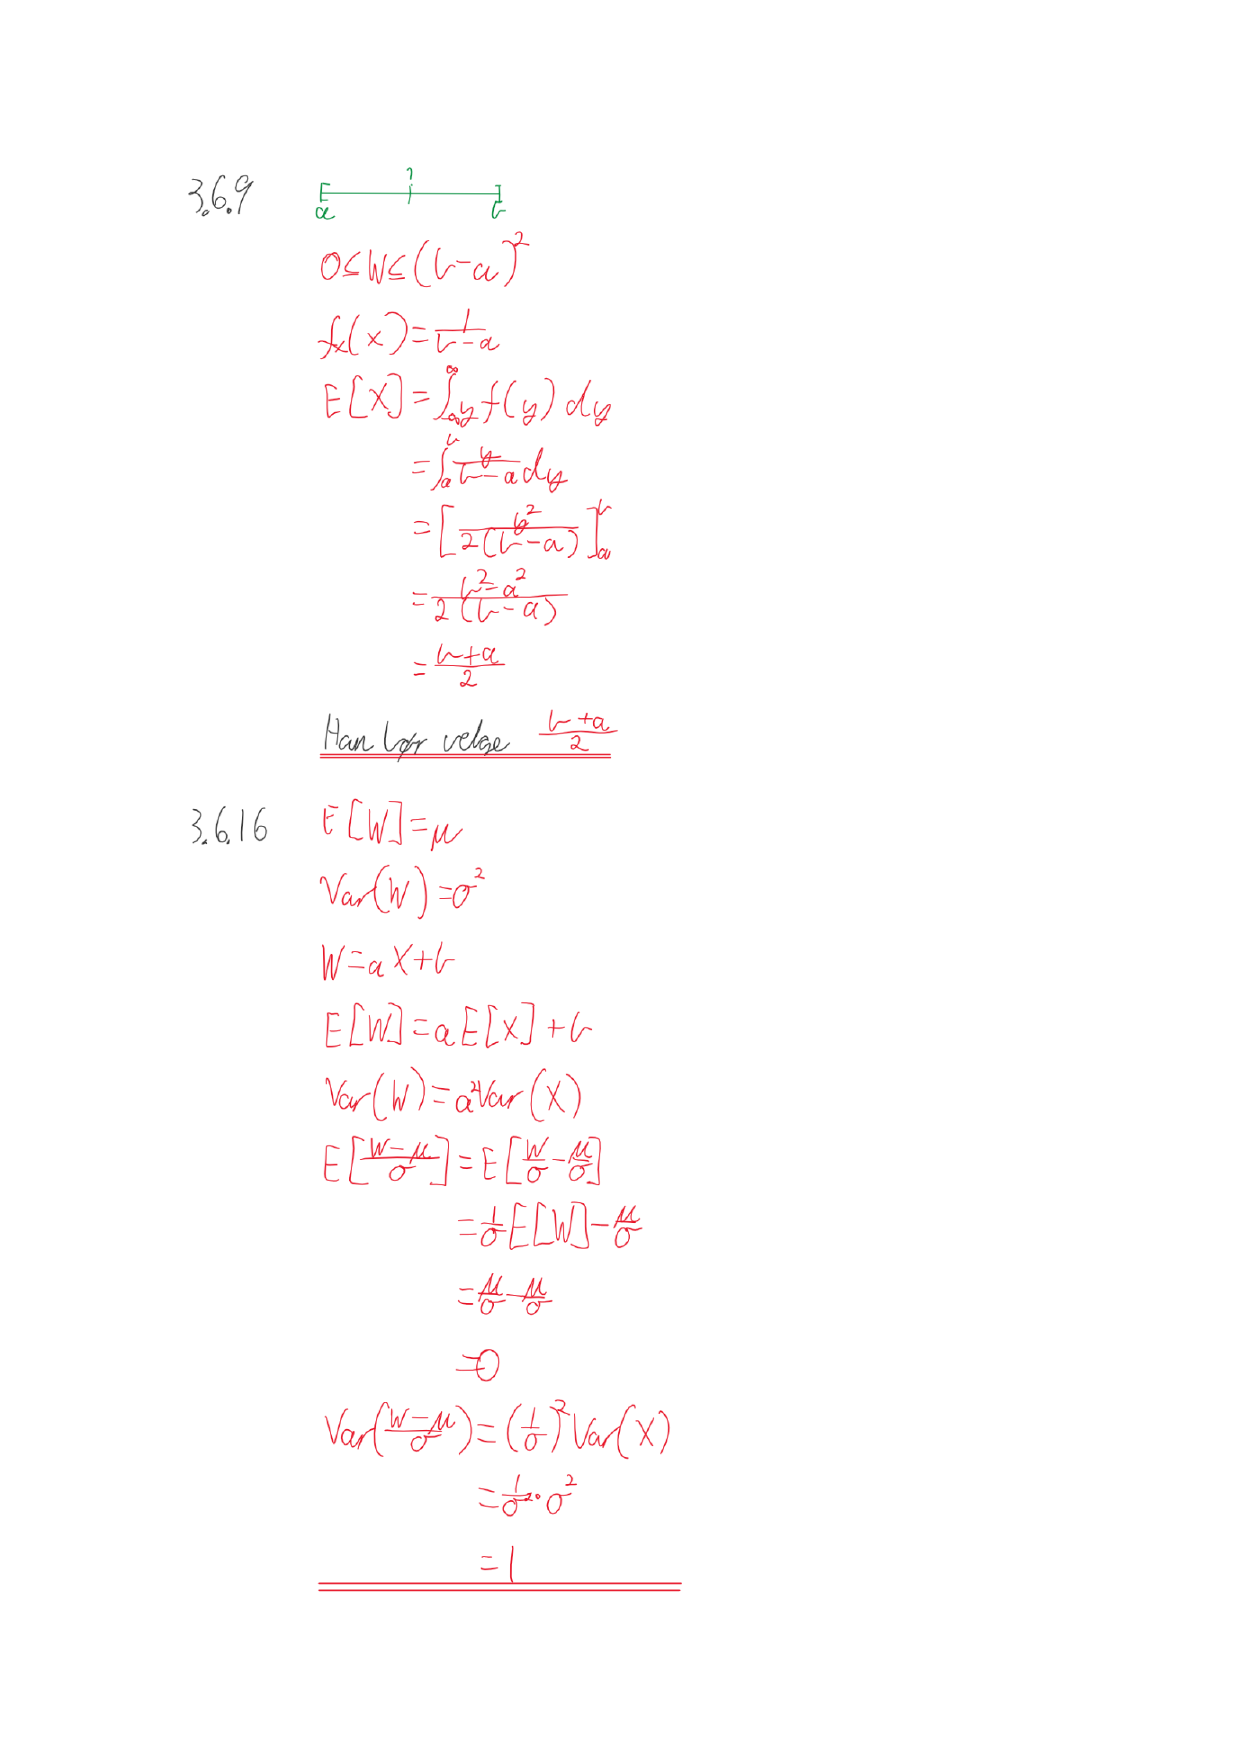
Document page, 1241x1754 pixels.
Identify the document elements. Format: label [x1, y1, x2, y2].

picture [147, 147, 725, 1596]
